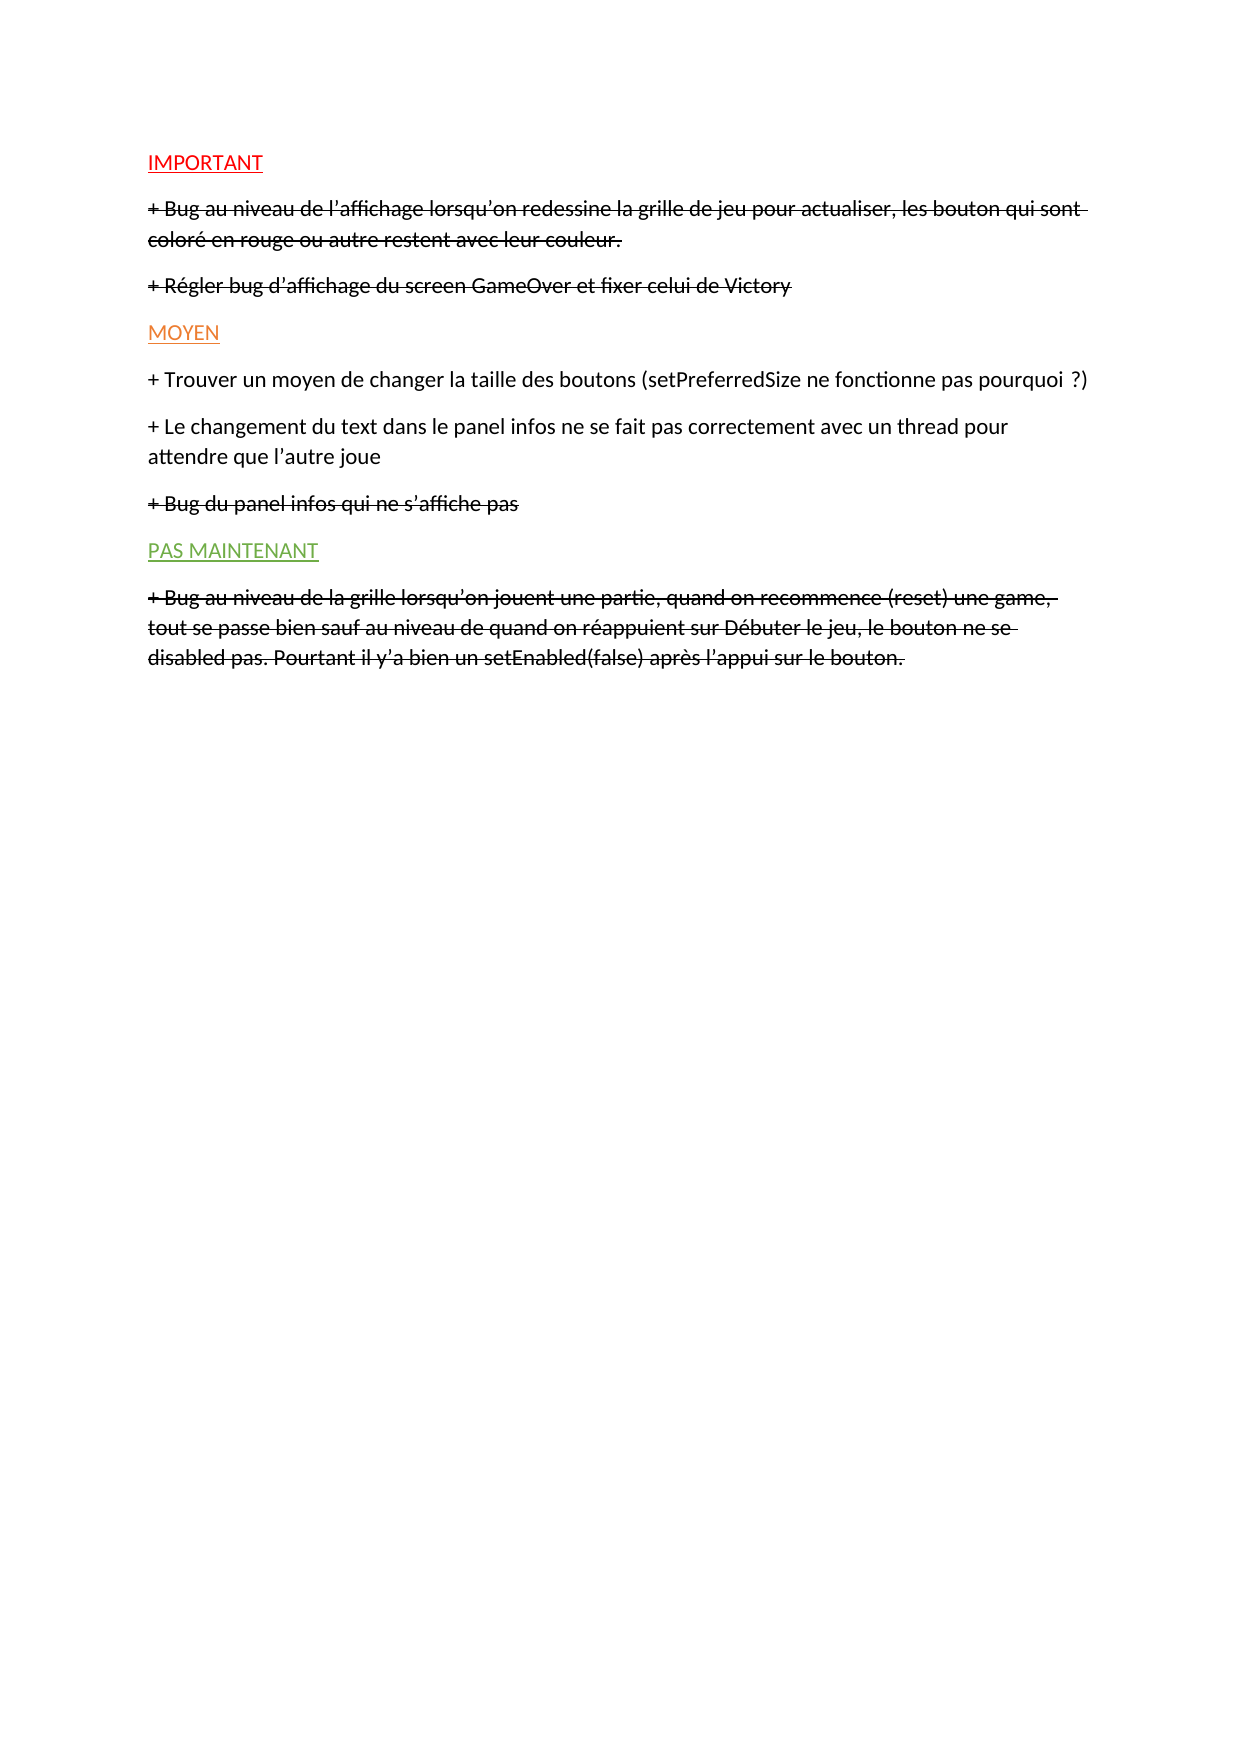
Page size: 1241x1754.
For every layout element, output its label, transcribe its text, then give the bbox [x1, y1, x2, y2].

text + Bug du panel infos qui ne s’affiche pas [148, 489, 1093, 517]
text PAS MAINTENANT [148, 536, 1093, 564]
text + Le changement du text dans le panel infos ne se fait pas correctement avec un thread pour attendre que l’autre joue [148, 412, 1093, 470]
text + Trouver un moyen de changer la taille des boutons (setPreferredSize ne fonctionne pas pourquoi ?) [148, 365, 1093, 393]
text + Bug au niveau de l’affichage lorsqu’on redessine la grille de jeu pour actualiser, les bouton qui sont coloré en rouge ou autre restent avec leur couleur. [148, 194, 1093, 253]
text + Régler bug d’affichage du screen GameOver et fixer celui de Victory [148, 272, 1093, 299]
text + Bug au niveau de la grille lorsqu’on jouent une partie, quand on recommence (reset) une game, tout se passe bien sauf au niveau de quand on réappuient sur Débuter le jeu, le bouton ne se disabled pas. Pourtant il y’a bien un setEnabled(false) après l’appui sur le bouton. [148, 583, 1093, 671]
text MOYEN [148, 318, 1093, 346]
text IMPORTANT [148, 148, 1093, 176]
